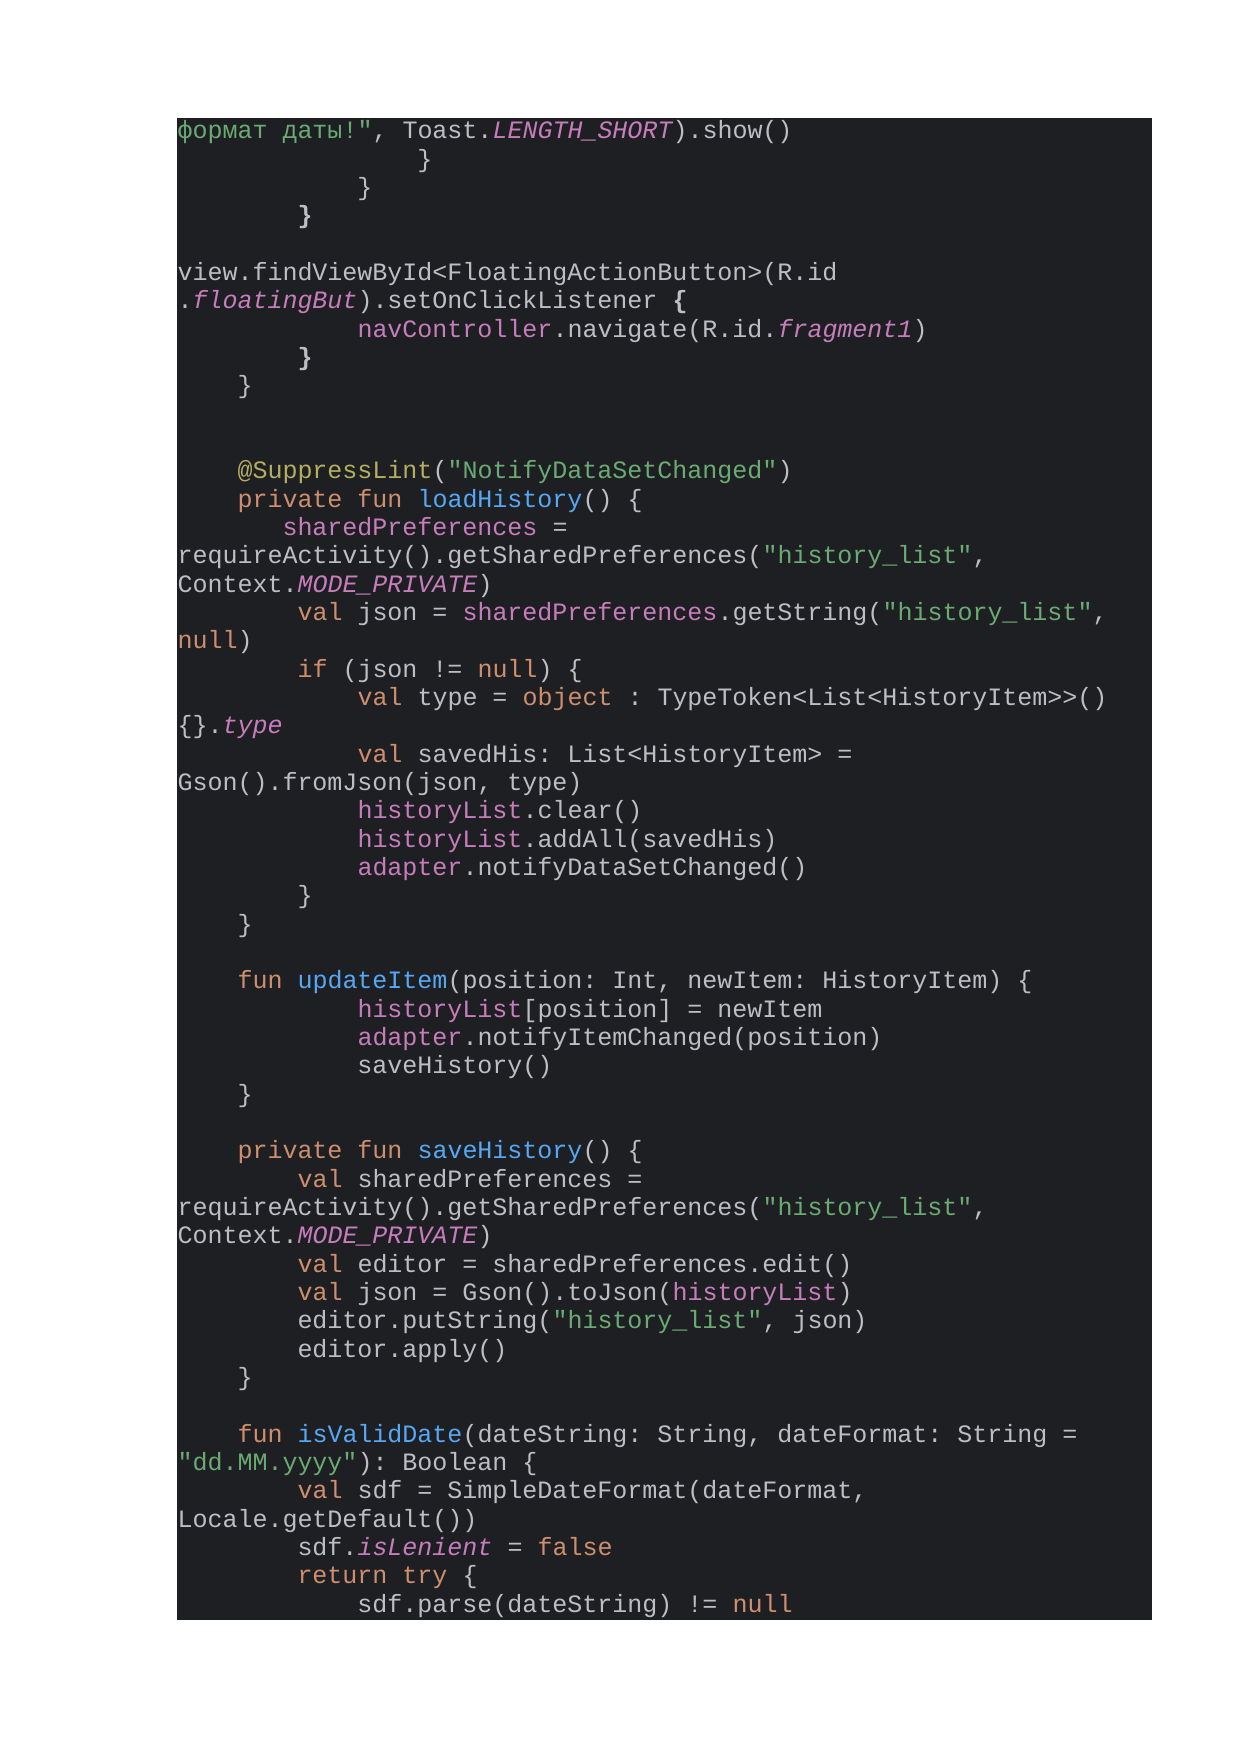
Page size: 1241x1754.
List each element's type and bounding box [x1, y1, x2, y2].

text [177, 118, 1152, 1620]
